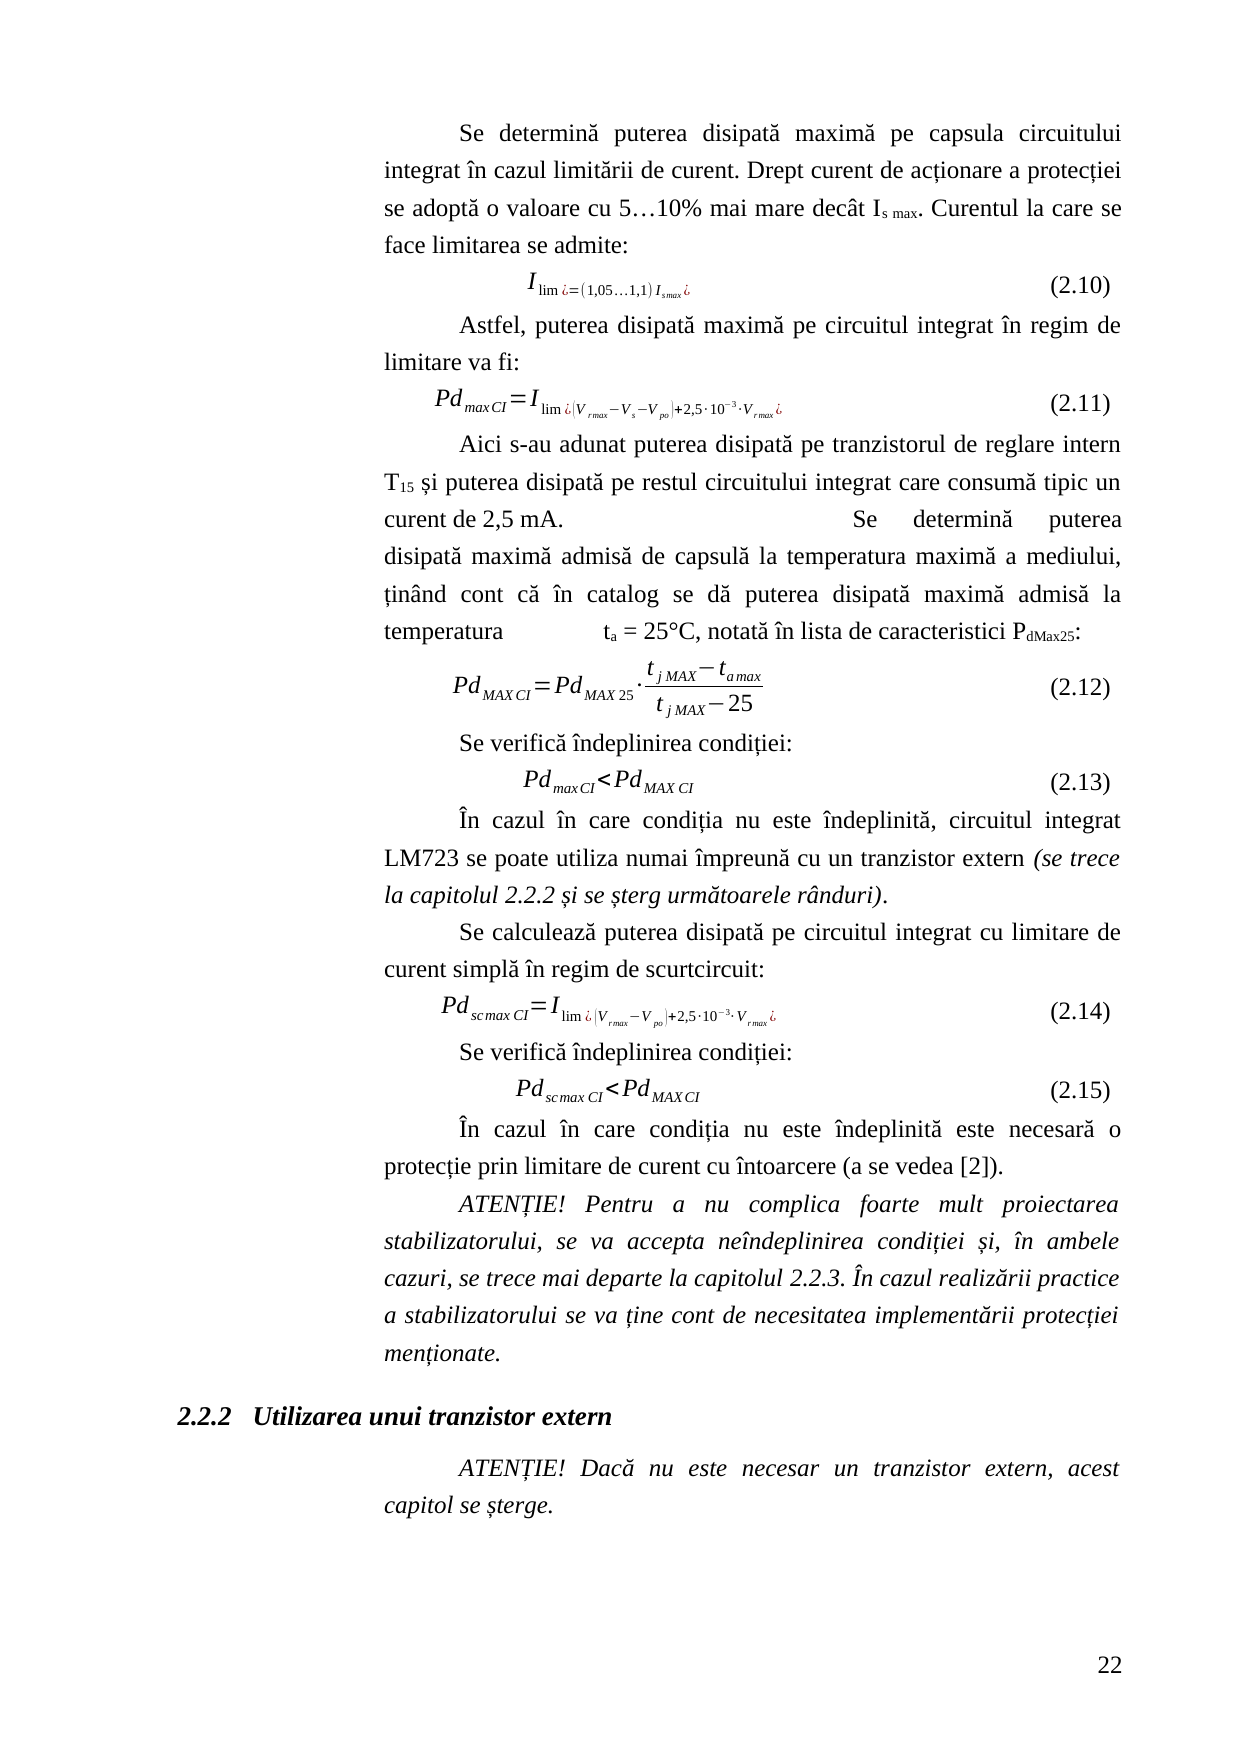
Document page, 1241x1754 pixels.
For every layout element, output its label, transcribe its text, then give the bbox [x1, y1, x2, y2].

text În cazul în care condiția nu este îndeplinită, circuitul integrat LM723 se poate utiliza numai împreună cu un tranzistor extern (se trece la capitolul 2.2.2 și se șterg următoarele rânduri). [384, 805, 1122, 909]
text Se calculează puterea disipată pe circuitul integrat cu limitare de curent simplă în regim de scurtcircuit: [384, 917, 1122, 983]
table_header [177, 992, 1039, 1037]
table_header [177, 384, 1039, 429]
text Se determină puterea disipată maximă pe capsula circuitului integrat în cazul limitării de curent. Drept curent de acționare a protecției se adoptă o valoare cu 5…10% mai mare decât Is max. Curentul la care se face limitarea se admite: [384, 118, 1122, 259]
text Se verifică îndeplinirea condiției: [384, 1037, 1122, 1066]
table_header (2.11) [1039, 384, 1122, 429]
table_header [177, 1074, 1039, 1114]
text Astfel, puterea disipată maximă pe circuitul integrat în regim de limitare va fi: [384, 310, 1122, 376]
table_header [177, 267, 1039, 310]
text Aici s-au adunat puterea disipată pe tranzistorul de reglare intern T15 și puterea disipată pe restul circuitului integrat care consumă tipic un curent de 2,5 mA. Se determină puterea disipată maximă admisă de capsulă la temperatura maximă a mediului, ținând cont că în catalog se dă puterea disipată maximă admisă la temperatura ta = 25°C, notată în lista de caracteristici PdMax25: [384, 429, 1122, 645]
text ATENȚIE! Pentru a nu complica foarte mult proiectarea stabilizatorului, se va accepta neîndeplinirea condiției și, în ambele cazuri, se trece mai departe la capitolul 2.2.3. În cazul realizării practice a stabilizatorului se va ține cont de necesitatea implementării protecției menționate. [384, 1189, 1122, 1367]
text În cazul în care condiția nu este îndeplinită este necesară o protecție prin limitare de curent cu întoarcere (a se vedea [2]). [384, 1114, 1122, 1180]
text Se verifică îndeplinirea condiției: [384, 728, 1122, 757]
table_header (2.10) [1039, 267, 1122, 310]
table_header (2.15) [1039, 1074, 1122, 1114]
table_header (2.13) [1039, 765, 1122, 805]
table_header [177, 765, 1039, 805]
table_header (2.12) [1039, 653, 1122, 728]
table_header (2.14) [1039, 992, 1122, 1037]
table_header [177, 653, 1039, 728]
subtitle Utilizarea unui tranzistor extern [177, 1400, 1122, 1431]
text ATENȚIE! Dacă nu este necesar un tranzistor extern, acest capitol se șterge. [384, 1453, 1122, 1519]
